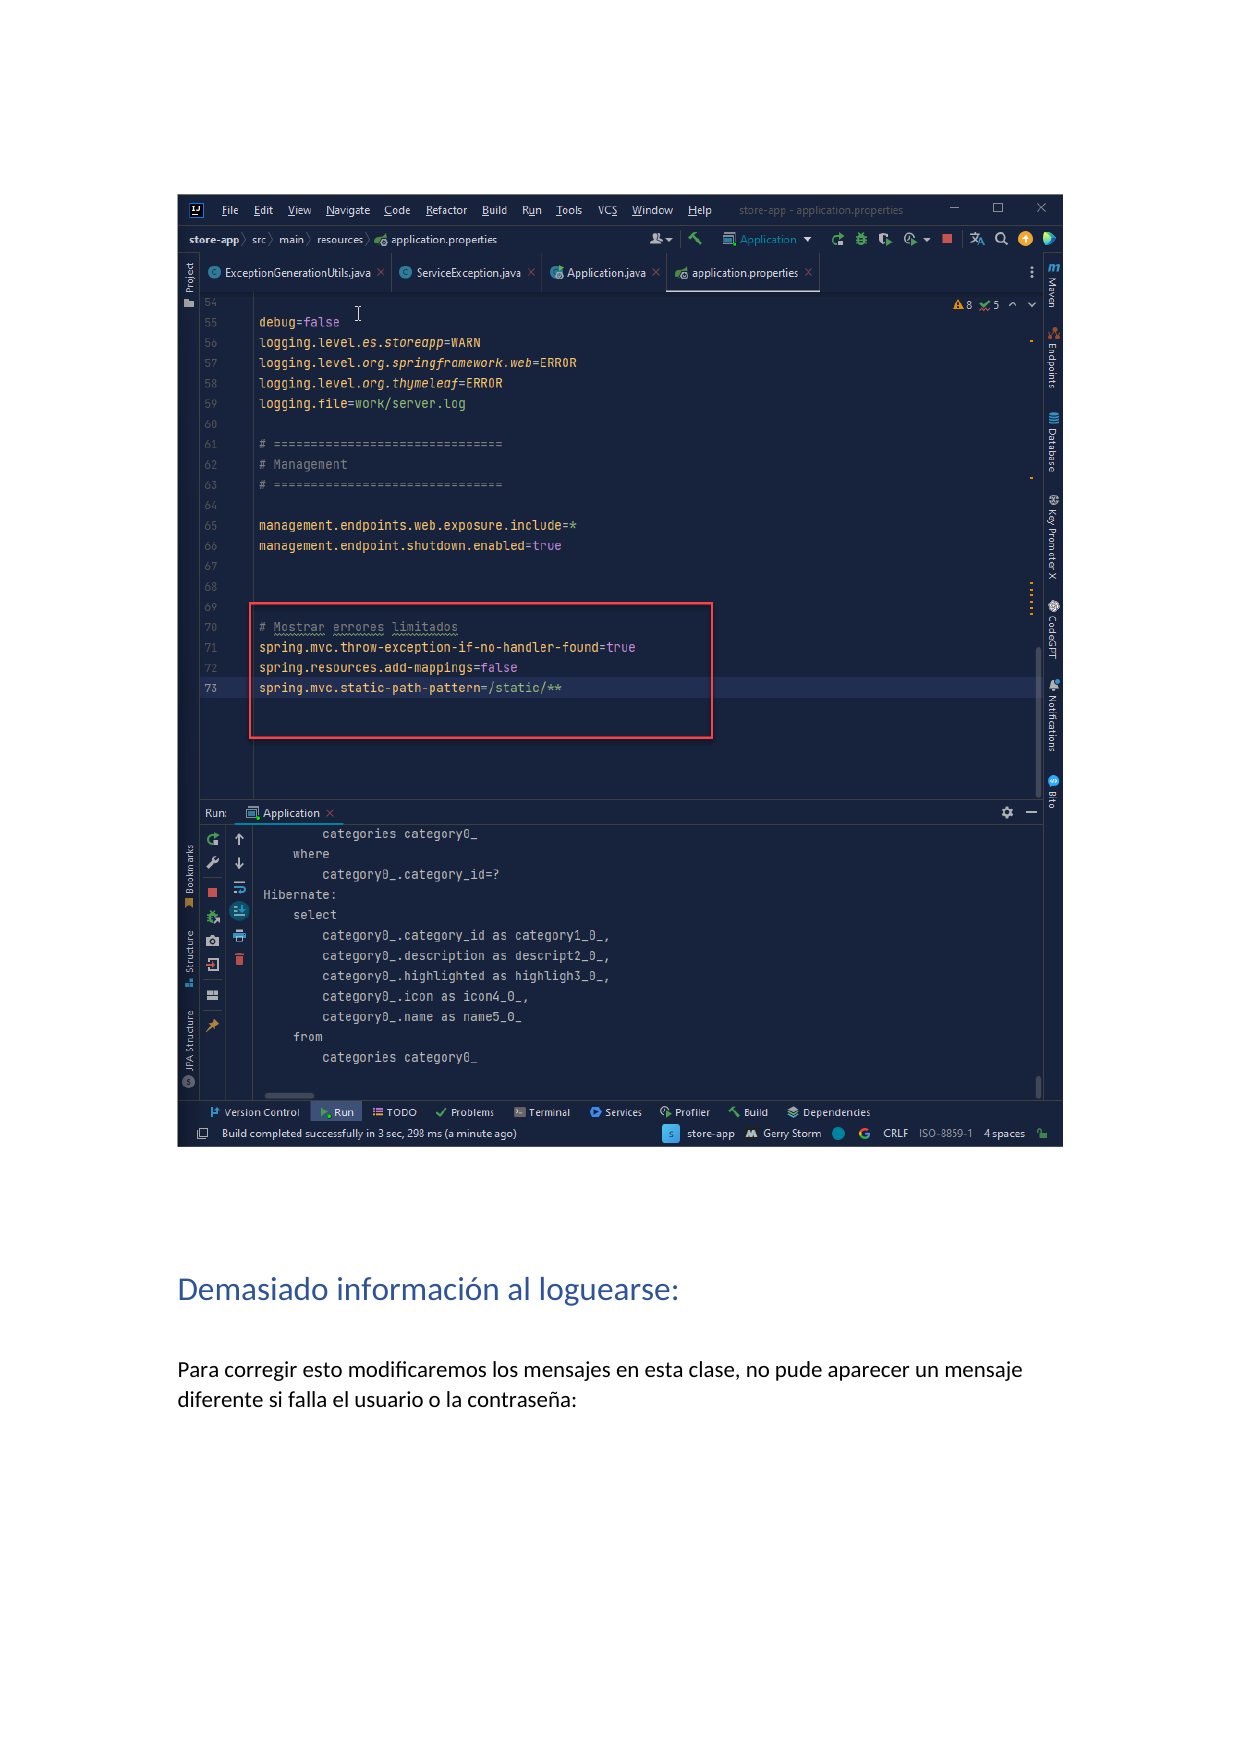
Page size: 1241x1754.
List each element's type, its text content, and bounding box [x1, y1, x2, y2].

text Para corregir esto modificaremos los mensajes en esta clase, no pude aparecer un mensaje diferente si falla el usuario o la contraseña: [177, 1355, 1063, 1413]
subtitle Demasiado información al loguearse: [177, 1268, 1063, 1308]
picture [177, 194, 1063, 1147]
